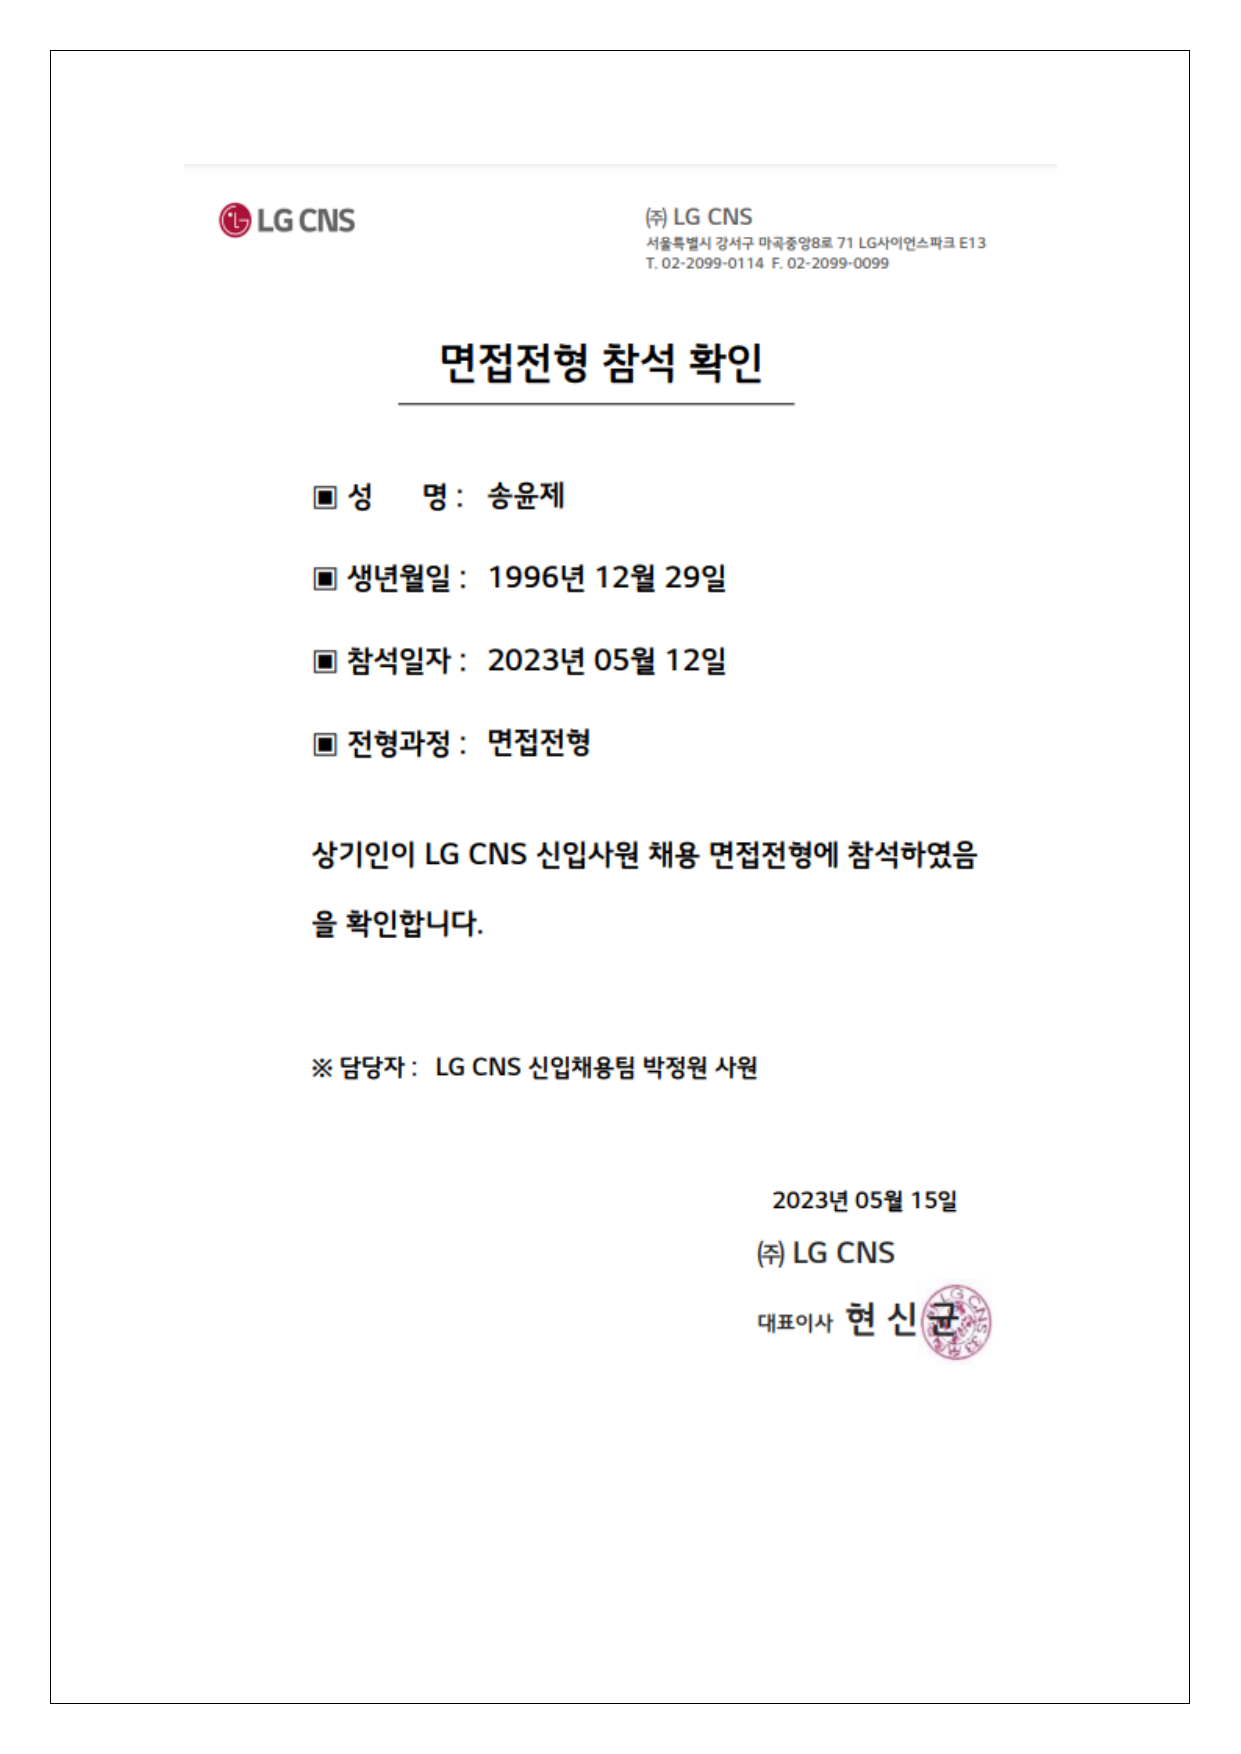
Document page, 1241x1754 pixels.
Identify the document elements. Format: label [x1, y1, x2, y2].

picture [183, 164, 1057, 1404]
